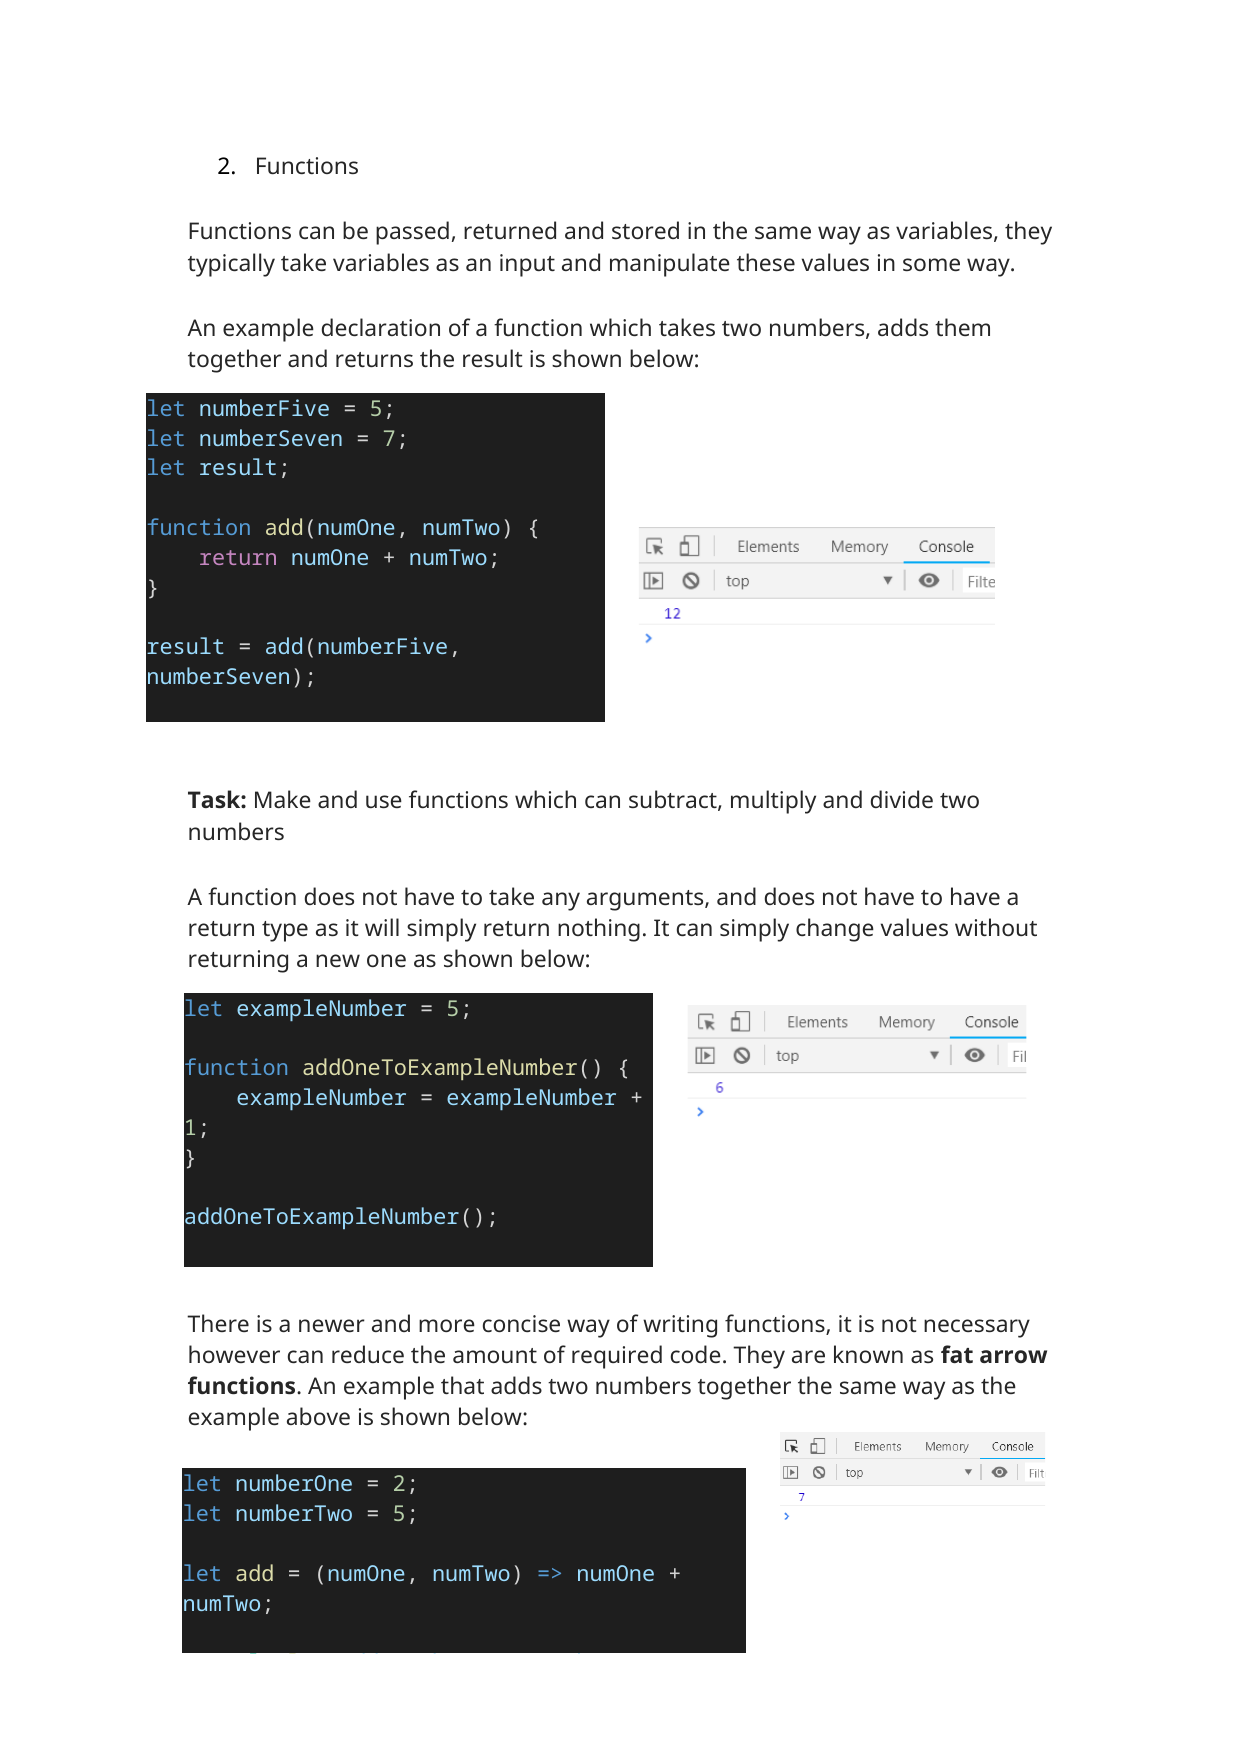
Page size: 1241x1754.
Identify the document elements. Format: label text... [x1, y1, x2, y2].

text An example declaration of a function which takes two numbers, adds them together and returns the result is shown below: [187, 312, 1053, 374]
text Functions can be passed, returned and stored in the same way as variables, they typically take variables as an input and manipulate these values in some way. [187, 215, 1053, 278]
text Task: Make and use functions which can subtract, multiply and divide two numbers [187, 784, 1053, 847]
text A function does not have to take any arguments, and does not have to have a return type as it will simply return nothing. It can simply change values without returning a new one as shown below: [187, 881, 1053, 974]
picture [638, 499, 995, 657]
text There is a newer and more concise way of writing functions, it is not necessary however can reduce the amount of required code. They are known as fat arrow functions. An example that adds two numbers together the same way as the example above is shown below: [187, 1307, 1053, 1432]
picture [687, 1005, 1027, 1120]
text Functions [217, 150, 1053, 181]
picture [780, 1432, 1046, 1527]
